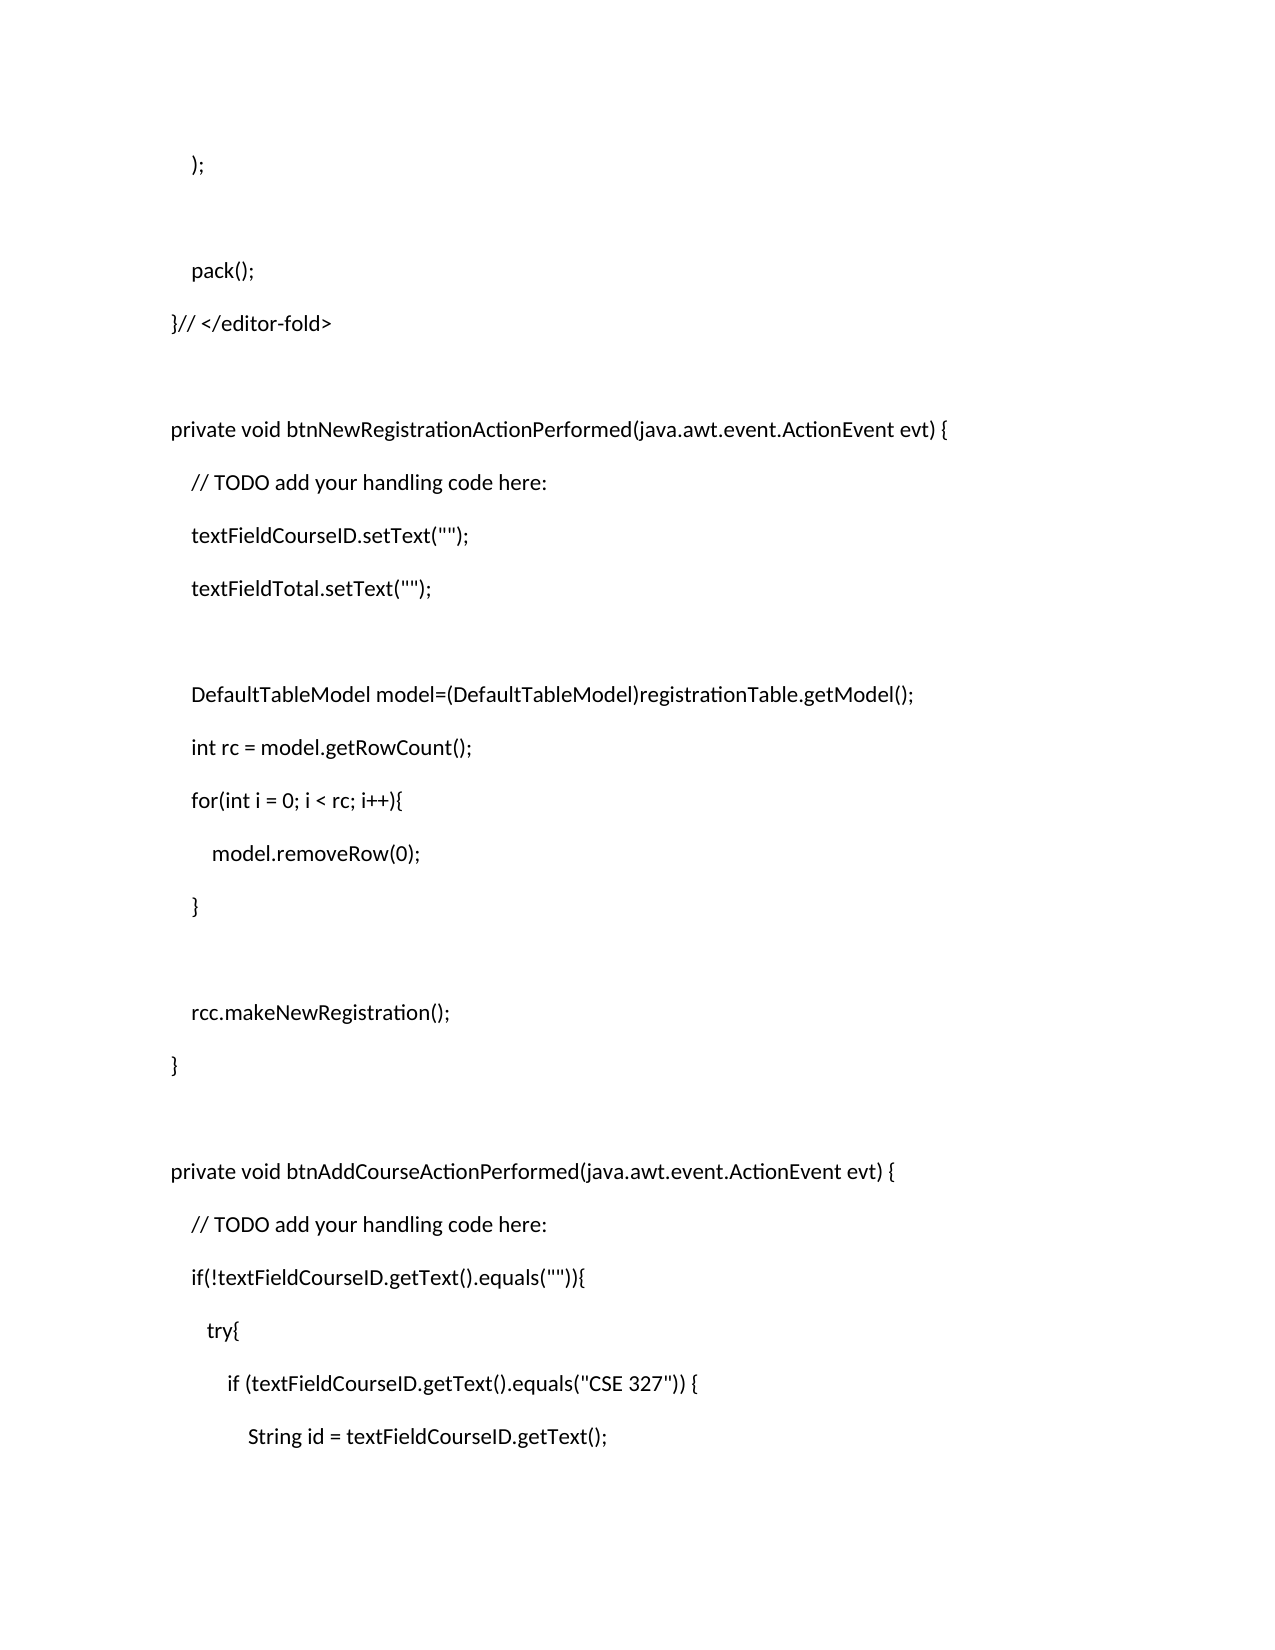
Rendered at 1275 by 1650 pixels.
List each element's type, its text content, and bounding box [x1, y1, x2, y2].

text int rc = model.getRowCount(); [150, 733, 1125, 761]
text for(int i = 0; i < rc; i++){ [150, 786, 1125, 814]
text textFieldTotal.setText(""); [150, 574, 1125, 602]
text try{ [150, 1316, 1125, 1344]
text ); [150, 150, 1125, 178]
text textFieldCourseID.setText(""); [150, 521, 1125, 549]
text private void btnNewRegistrationActionPerformed(java.awt.event.ActionEvent evt) { [150, 415, 1125, 443]
text if (textFieldCourseID.getText().equals("CSE 327")) { [150, 1369, 1125, 1397]
text pack(); [150, 256, 1125, 284]
text rcc.makeNewRegistration(); [150, 998, 1125, 1026]
text DefaultTableModel model=(DefaultTableModel)registrationTable.getModel(); [150, 680, 1125, 708]
text } [150, 892, 1125, 920]
text if(!textFieldCourseID.getText().equals("")){ [150, 1263, 1125, 1291]
text // TODO add your handling code here: [150, 1210, 1125, 1238]
text model.removeRow(0); [150, 839, 1125, 867]
text String id = textFieldCourseID.getText(); [150, 1422, 1125, 1451]
text } [150, 1051, 1125, 1079]
text }// </editor-fold> [150, 309, 1125, 337]
text private void btnAddCourseActionPerformed(java.awt.event.ActionEvent evt) { [150, 1157, 1125, 1185]
text // TODO add your handling code here: [150, 468, 1125, 496]
